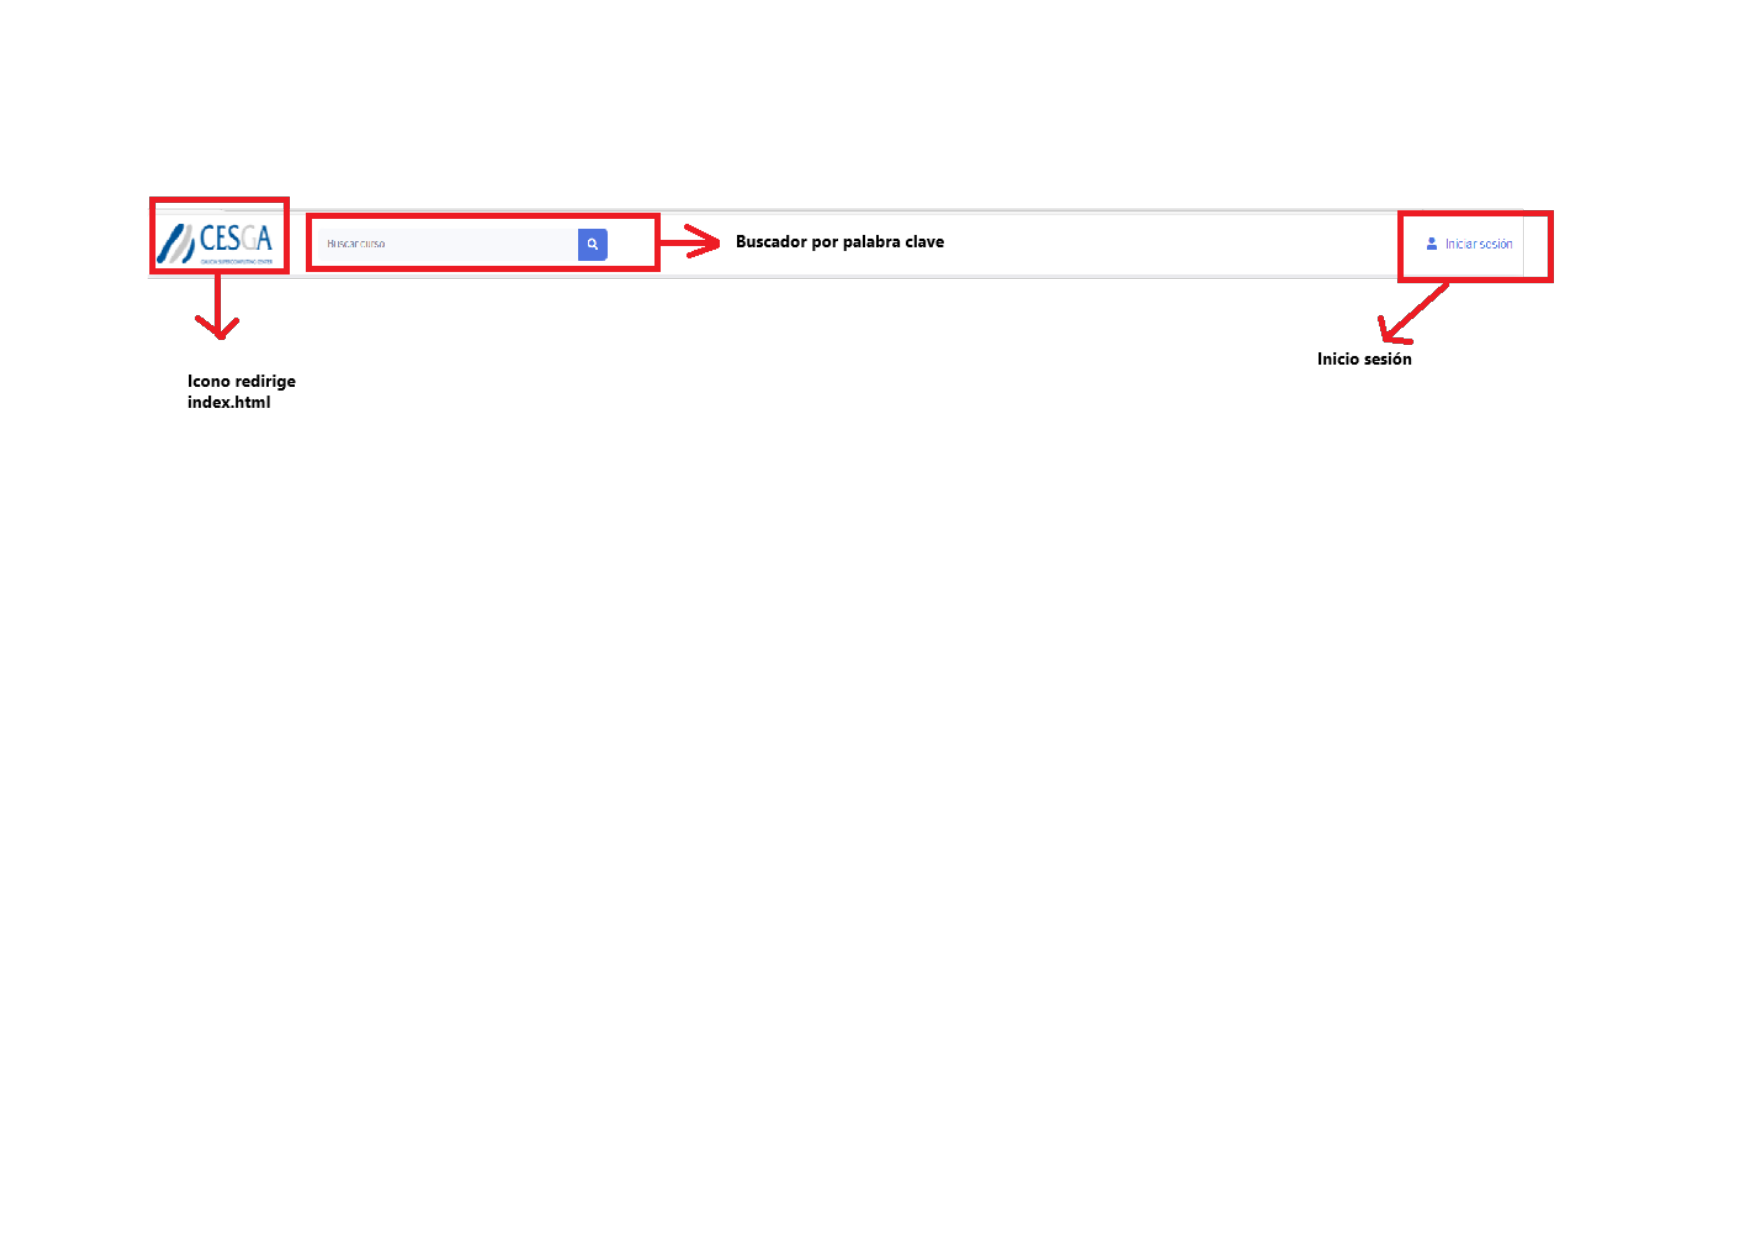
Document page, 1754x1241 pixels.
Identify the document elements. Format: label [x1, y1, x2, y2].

picture [147, 177, 1607, 471]
